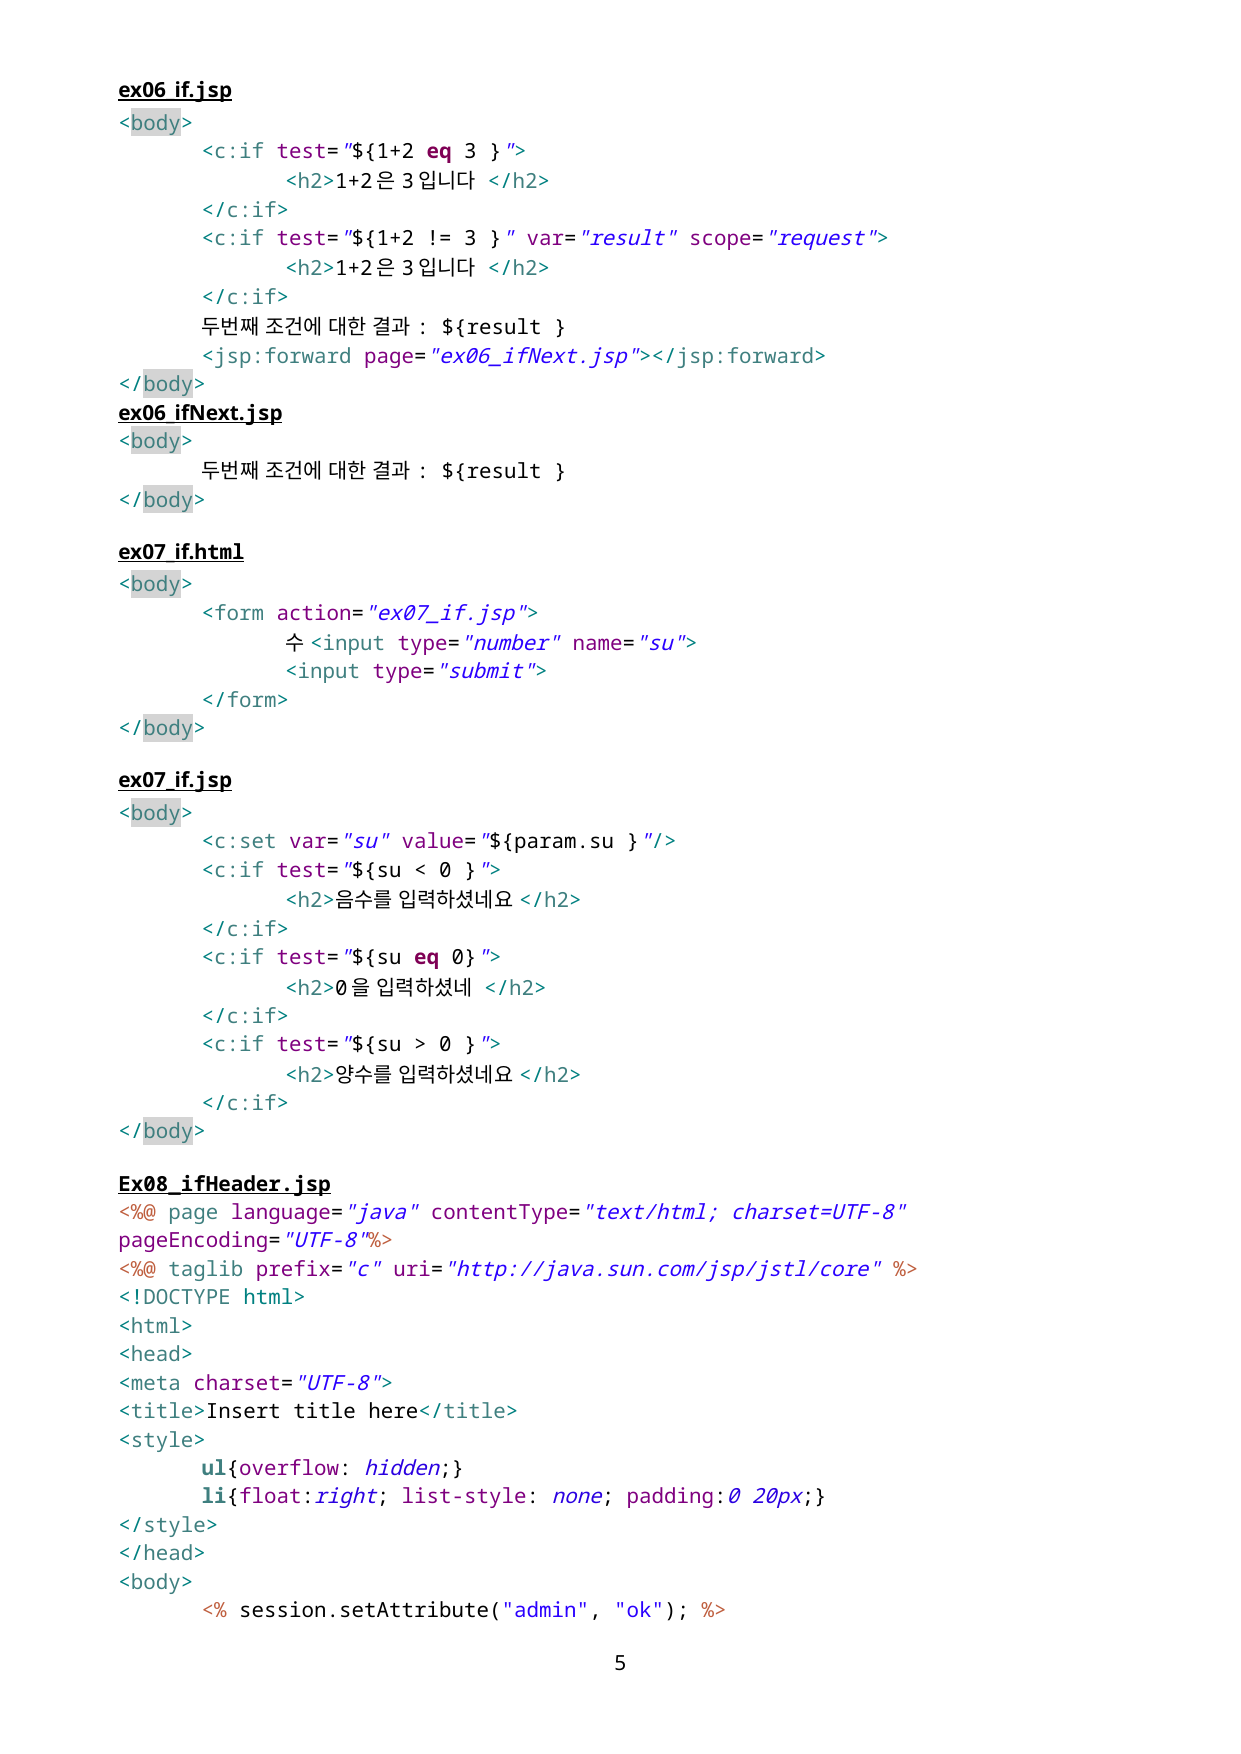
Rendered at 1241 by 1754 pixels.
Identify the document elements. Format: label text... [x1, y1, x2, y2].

text <%@ taglib prefix="c" uri="http://java.sun.com/jsp/jstl/core" %> [118, 1254, 1122, 1282]
text <body> [181, 798, 1122, 827]
text <c:if test="${su eq 0}"> [118, 942, 1122, 971]
text </c:if> [118, 1001, 1122, 1029]
text <body> [118, 798, 131, 827]
text <body> [118, 569, 1122, 598]
text <jsp:forward page="ex06_ifNext.jsp"></jsp:forward> [118, 341, 1122, 369]
text </c:if> [118, 282, 1122, 310]
text 두번째 조건에 대한 결과 : ${result } [118, 454, 1122, 485]
text <body> [118, 108, 131, 136]
text <input type="submit"> [118, 657, 1122, 685]
text </c:if> [118, 914, 1122, 942]
text <c:if test="${1+2 != 3 }" var="result" scope="request"> [118, 223, 1122, 252]
text </body> [193, 485, 1122, 513]
text <body> [118, 1567, 1122, 1595]
text <% session.setAttribute("admin", "ok"); %> [118, 1595, 1122, 1624]
text ex07_if.html [118, 537, 1122, 565]
text Ex08_ifHeader.jsp [118, 1169, 1122, 1197]
text ul{overflow: hidden;} [118, 1453, 1122, 1482]
text <html> [118, 1311, 1122, 1339]
text <body> [118, 426, 131, 454]
text <body> [181, 426, 1122, 454]
text </body> [118, 713, 1122, 742]
text 수 <input type="number" name="su"> [118, 626, 1122, 657]
text ex06_ifNext.jsp [118, 398, 1122, 426]
text <!DOCTYPE html> [118, 1282, 1122, 1311]
text <title>Insert title here</title> [118, 1396, 1122, 1425]
text </body> [193, 369, 1122, 398]
text <c:set var="su" value="${param.su }"/> [118, 827, 1122, 855]
text </head> [118, 1538, 1122, 1567]
text <h2>1+2은 3입니다 </h2> [118, 164, 1122, 195]
text <c:if test="${su < 0 }"> [118, 855, 1122, 883]
text </body> [118, 369, 143, 398]
text <%@ page language="java" contentType="text/html; charset=UTF-8" pageEncoding="UTF-8"%> [118, 1197, 1122, 1254]
text </style> [118, 1510, 1122, 1538]
text <body> [181, 108, 1122, 136]
text ex07_if.jsp [118, 766, 1122, 794]
text <h2>음수를 입력하셨네요 </h2> [118, 883, 1122, 914]
text </body> [118, 1117, 143, 1145]
text <form action="ex07_if.jsp"> [118, 598, 1122, 626]
text </c:if> [118, 1088, 1122, 1117]
text li{float:right; list-style: none; padding:0 20px;} [118, 1482, 1122, 1510]
text 두번째 조건에 대한 결과 : ${result } [118, 310, 1122, 341]
text </c:if> [118, 195, 1122, 223]
text <c:if test="${1+2 eq 3 }"> [118, 136, 1122, 164]
text </body> [193, 1117, 1122, 1145]
text ex06_if.jsp [118, 75, 1122, 103]
text <style> [118, 1425, 1122, 1453]
text <head> [118, 1339, 1122, 1368]
text <meta charset="UTF-8"> [118, 1368, 1122, 1396]
text <h2>양수를 입력하셨네요 </h2> [118, 1058, 1122, 1088]
text <h2>0을 입력하셨네 </h2> [118, 971, 1122, 1001]
text </form> [118, 685, 1122, 713]
text <c:if test="${su > 0 }"> [118, 1029, 1122, 1058]
text <h2>1+2은 3입니다 </h2> [118, 252, 1122, 282]
text </body> [118, 485, 143, 513]
